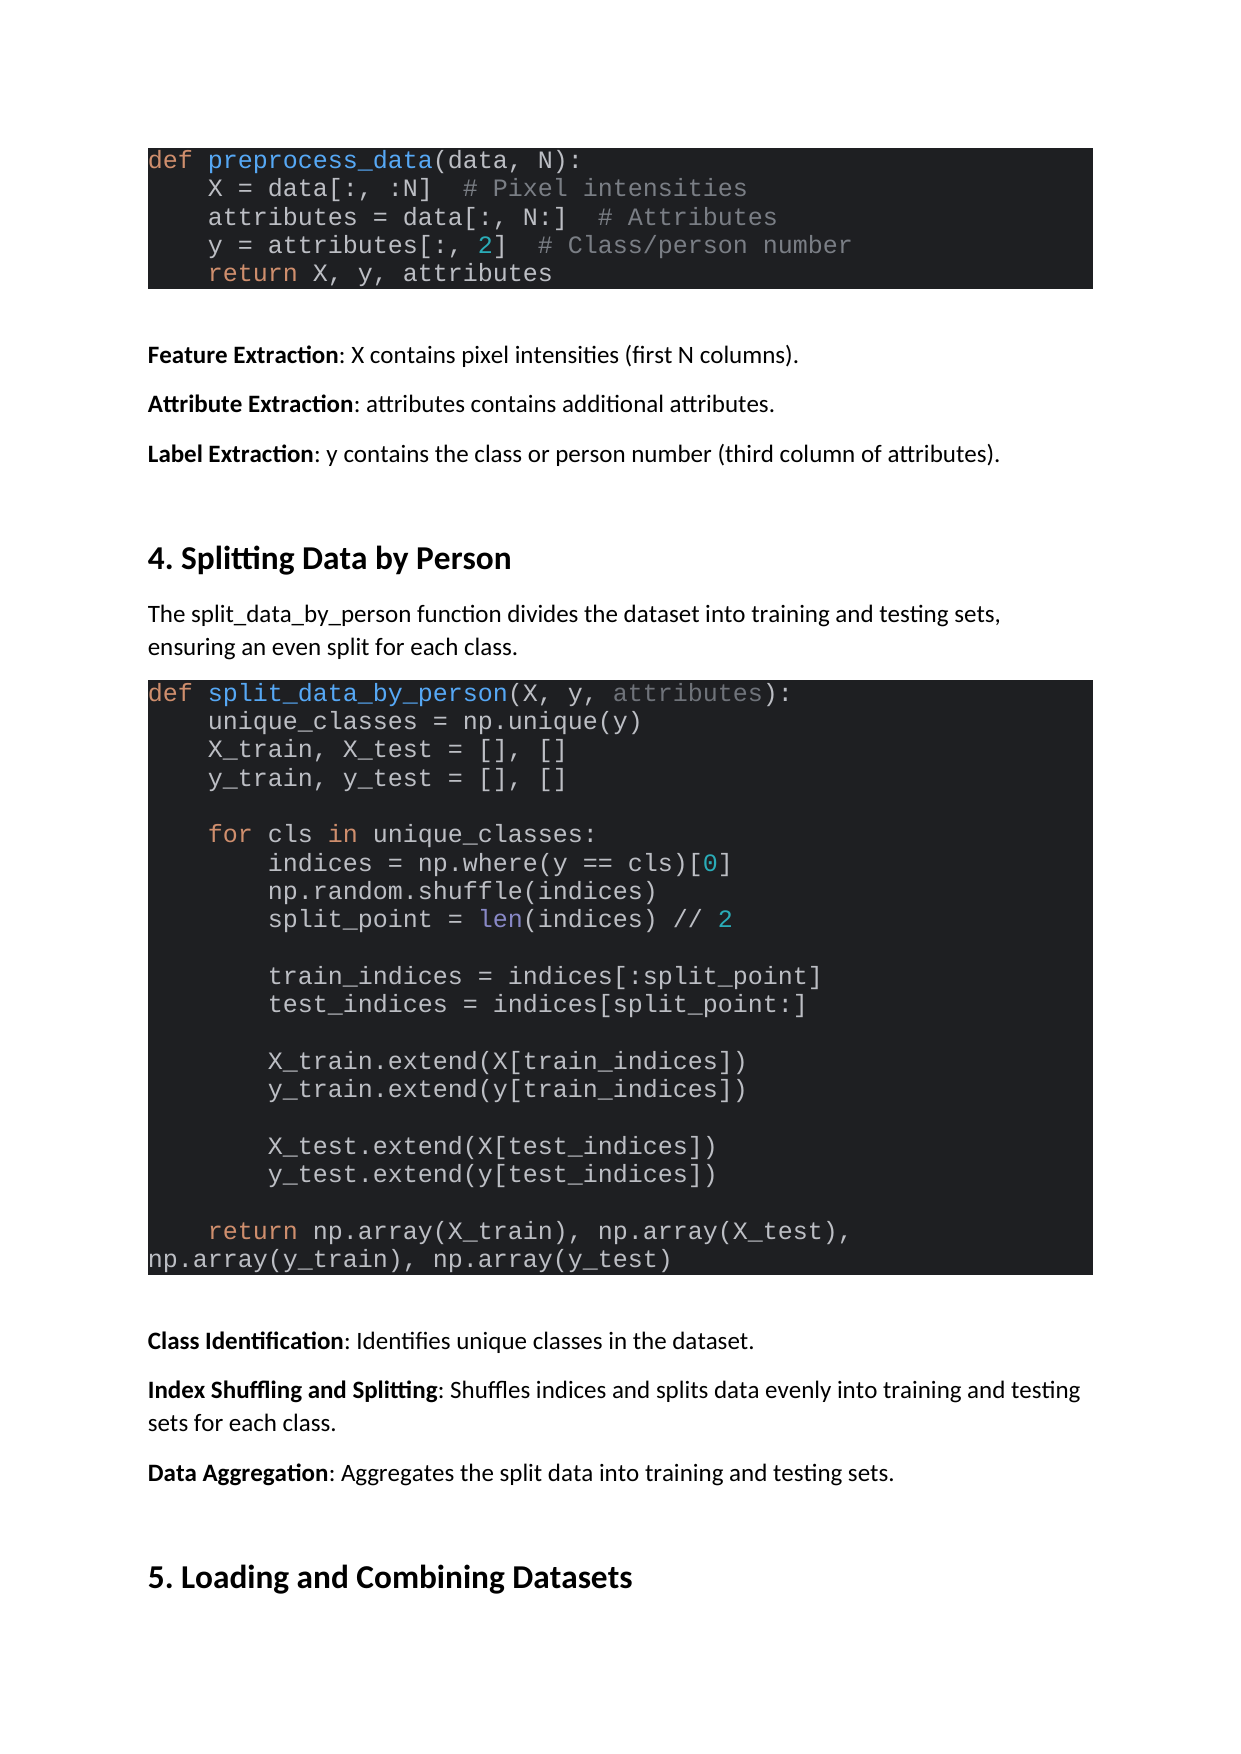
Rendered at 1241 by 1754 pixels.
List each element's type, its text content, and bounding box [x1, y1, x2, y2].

text def preprocess_data(data, N): X = data[:, :N] # Pixel intensities attributes = data[:, N:] # Attributes y = attributes[:, 2] # Class/person number return X, y, attributes [148, 148, 1093, 289]
text Attribute Extraction: attributes contains additional attributes. [148, 388, 1093, 419]
text Data Aggregation: Aggregates the split data into training and testing sets. [148, 1457, 1093, 1487]
text Feature Extraction: X contains pixel intensities (first N columns). [148, 339, 1093, 369]
text 5. Loading and Combining Datasets [148, 1556, 1093, 1597]
text 4. Splitting Data by Person [148, 537, 1093, 578]
text Label Extraction: y contains the class or person number (third column of attributes). [148, 438, 1093, 468]
text Class Identification: Identifies unique classes in the dataset. [148, 1325, 1093, 1355]
text The split_data_by_person function divides the dataset into training and testing sets, ensuring an even split for each class. [148, 598, 1093, 661]
text def split_data_by_person(X, y, attributes): unique_classes = np.unique(y) X_train, X_test = [], [] y_train, y_test = [], [] for cls in unique_classes: indices = np.where(y == cls)[0] np.random.shuffle(indices) split_point = len(indices) // 2 train_indices = indices[:split_point] test_indices = indices[split_point:] X_train.extend(X[train_indices]) y_train.extend(y[train_indices]) X_test.extend(X[test_indices]) y_test.extend(y[test_indices]) return np.array(X_train), np.array(X_test), np.array(y_train), np.array(y_test) [148, 680, 1093, 1275]
text Index Shuffling and Splitting: Shuffles indices and splits data evenly into training and testing sets for each class. [148, 1374, 1093, 1438]
